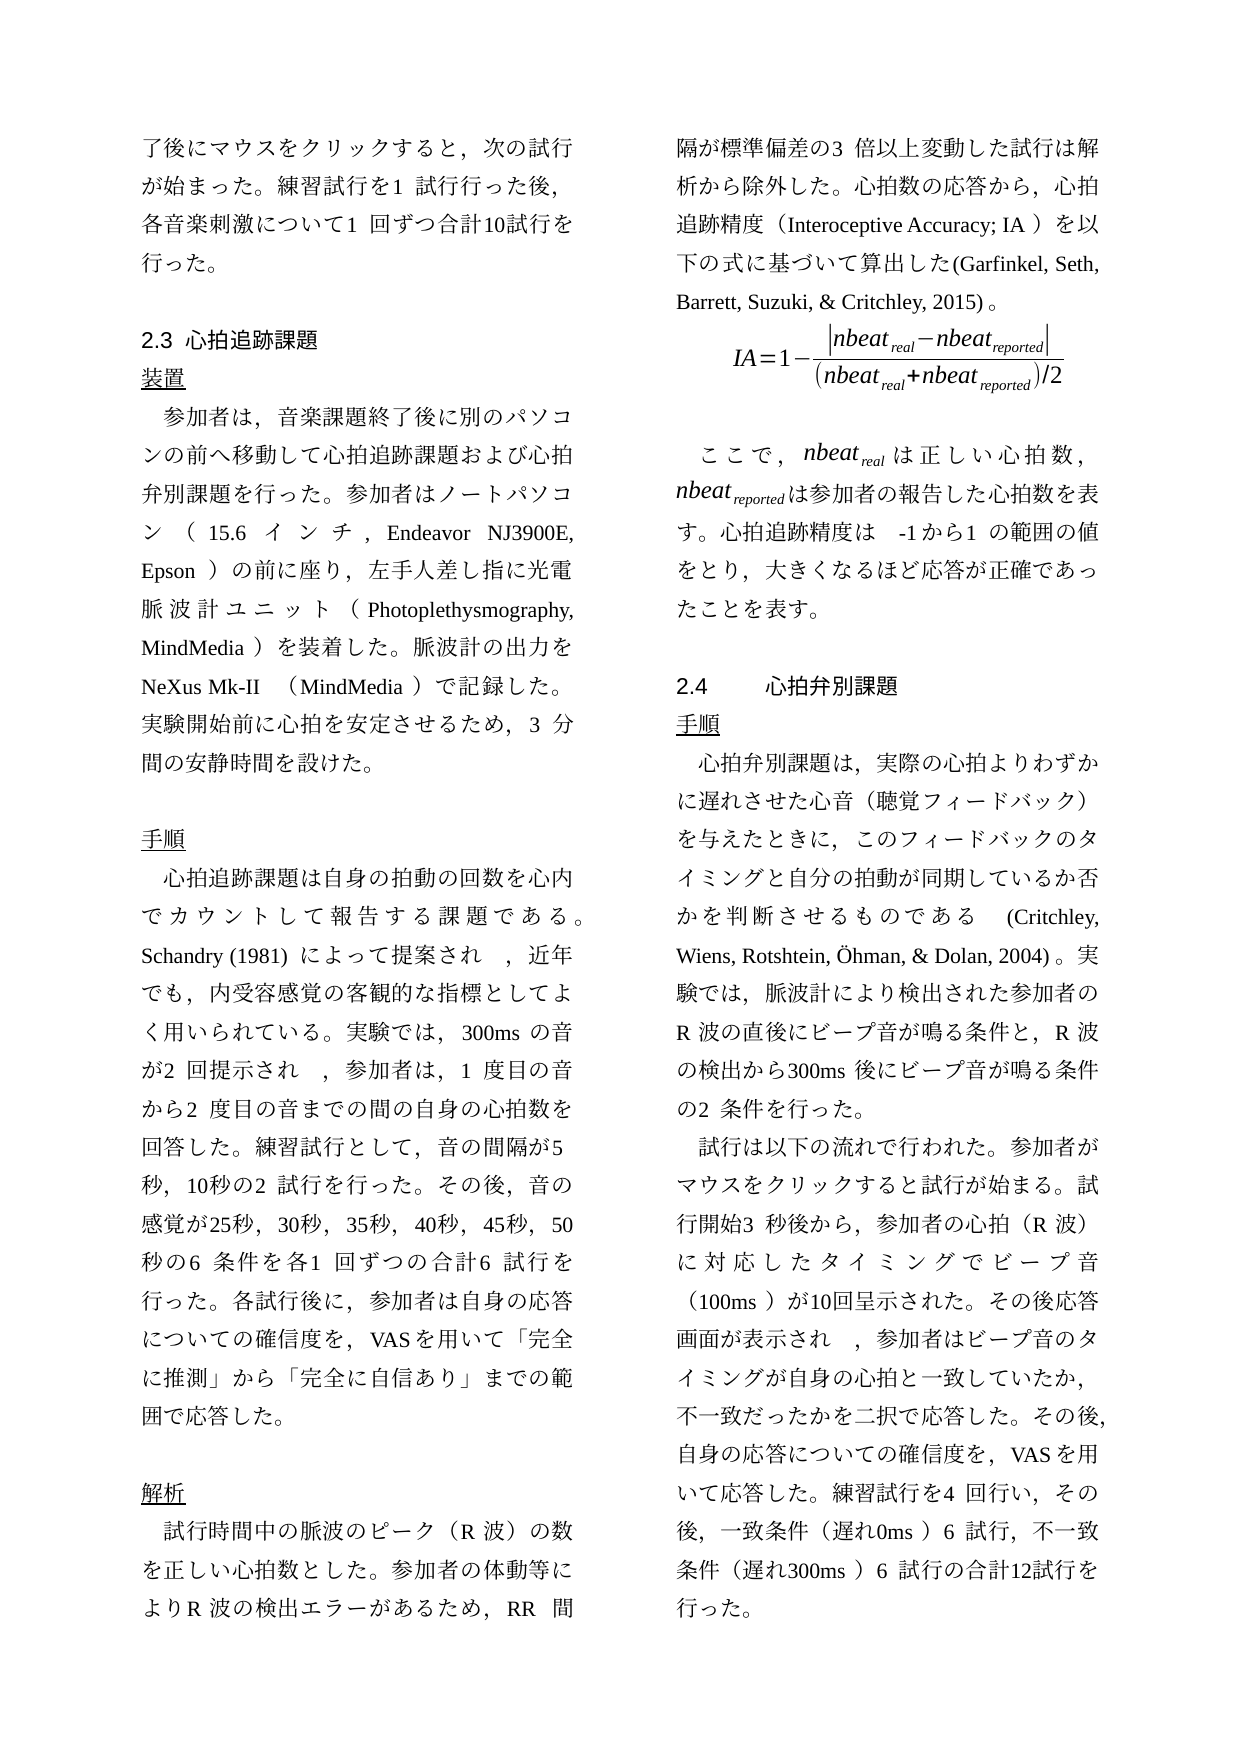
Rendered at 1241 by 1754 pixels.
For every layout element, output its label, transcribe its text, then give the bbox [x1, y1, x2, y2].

text 試行時間中の脈波のピーク（R波）の数を正しい心拍数とした。参加者の体動等によりR波の検出エラーがあるため，RR間隔が標準偏差の3倍以上変動した試行は解析から除外した。心拍数の応答から，心拍追跡精度（Interoceptive Accuracy; IA）を以下の式に基づいて算出した(Garfinkel, Seth, Barrett, Suzuki, & Critchley, 2015)。 [666, 127, 1099, 319]
text 試行時間中の脈波のピーク（R波）の数を正しい心拍数とした。参加者の体動等によりR波の検出エラーがあるため，RR間隔が標準偏差の3倍以上変動した試行は解析から除外した。心拍数の応答から，心拍追跡精度（Interoceptive Accuracy; IA）を以下の式に基づいて算出した(Garfinkel, Seth, Barrett, Suzuki, & Critchley, 2015)。 [141, 1511, 574, 1626]
subtitle 心拍弁別課題 [666, 666, 1099, 704]
subtitle 手順 [666, 704, 1099, 742]
subtitle 解析 [141, 1473, 574, 1511]
text ここで，は正しい心拍数，は参加者の報告した心拍数を表す。心拍追跡精度は -1から1の範囲の値をとり，大きくなるほど応答が正確であったことを表す。 [666, 435, 1099, 627]
text 試行は以下の流れで行われた。参加者がマウスをクリックすると試行が始まる。試行開始3秒後から，参加者の心拍（R波）に対応したタイミングでビープ音（100ms）が10回呈示された。その後応答画面が表示され，参加者はビープ音のタイミングが自身の心拍と一致していたか，不一致だったかを二択で応答した。その後，自身の応答についての確信度を，VASを用いて応答した。練習試行を4回行い，その後，一致条件（遅れ0ms）6試行，不一致条件（遅れ300ms）6試行の合計12試行を行った。 [666, 1127, 1099, 1626]
subtitle 装置 [141, 358, 574, 396]
subtitle 手順 [141, 819, 574, 858]
text 心拍弁別課題は，実際の心拍よりわずかに遅れさせた心音（聴覚フィードバック）を与えたときに，このフィードバックのタイミングと自分の拍動が同期しているか否かを判断させるものである (Critchley, Wiens, Rotshtein, Öhman, & Dolan, 2004)。実験では，脈波計により検出された参加者のR波の直後にビープ音が鳴る条件と，R波の検出から300ms後にビープ音が鳴る条件の2条件を行った。 [666, 742, 1099, 1127]
text 心拍追跡課題は自身の拍動の回数を心内でカウントして報告する課題である。Schandry (1981) によって提案され，近年でも，内受容感覚の客観的な指標としてよく用いられている。実験では，300msの音が2回提示され，参加者は，1度目の音から2度目の音までの間の自身の心拍数を回答した。練習試行として，音の間隔が5秒，10秒の2試行を行った。その後，音の感覚が25秒，30秒，35秒，40秒，45秒，50秒の6条件を各1回ずつの合計6試行を行った。各試行後に，参加者は自身の応答についての確信度を，VASを用いて「完全に推測」から「完全に自信あり」までの範囲で応答した。 [141, 858, 574, 1434]
text 参加者は，音楽課題終了後に別のパソコンの前へ移動して心拍追跡課題および心拍弁別課題を行った。参加者はノートパソコン（15.6インチ, Endeavor NJ3900E, Epson）の前に座り，左手人差し指に光電脈波計ユニット（Photoplethysmography, MindMedia）を装着した。脈波計の出力をNeXus Mk-II（MindMedia）で記録した。実験開始前に心拍を安定させるため，3分間の安静時間を設けた。 [141, 396, 574, 781]
subtitle 心拍追跡課題 [141, 319, 574, 358]
